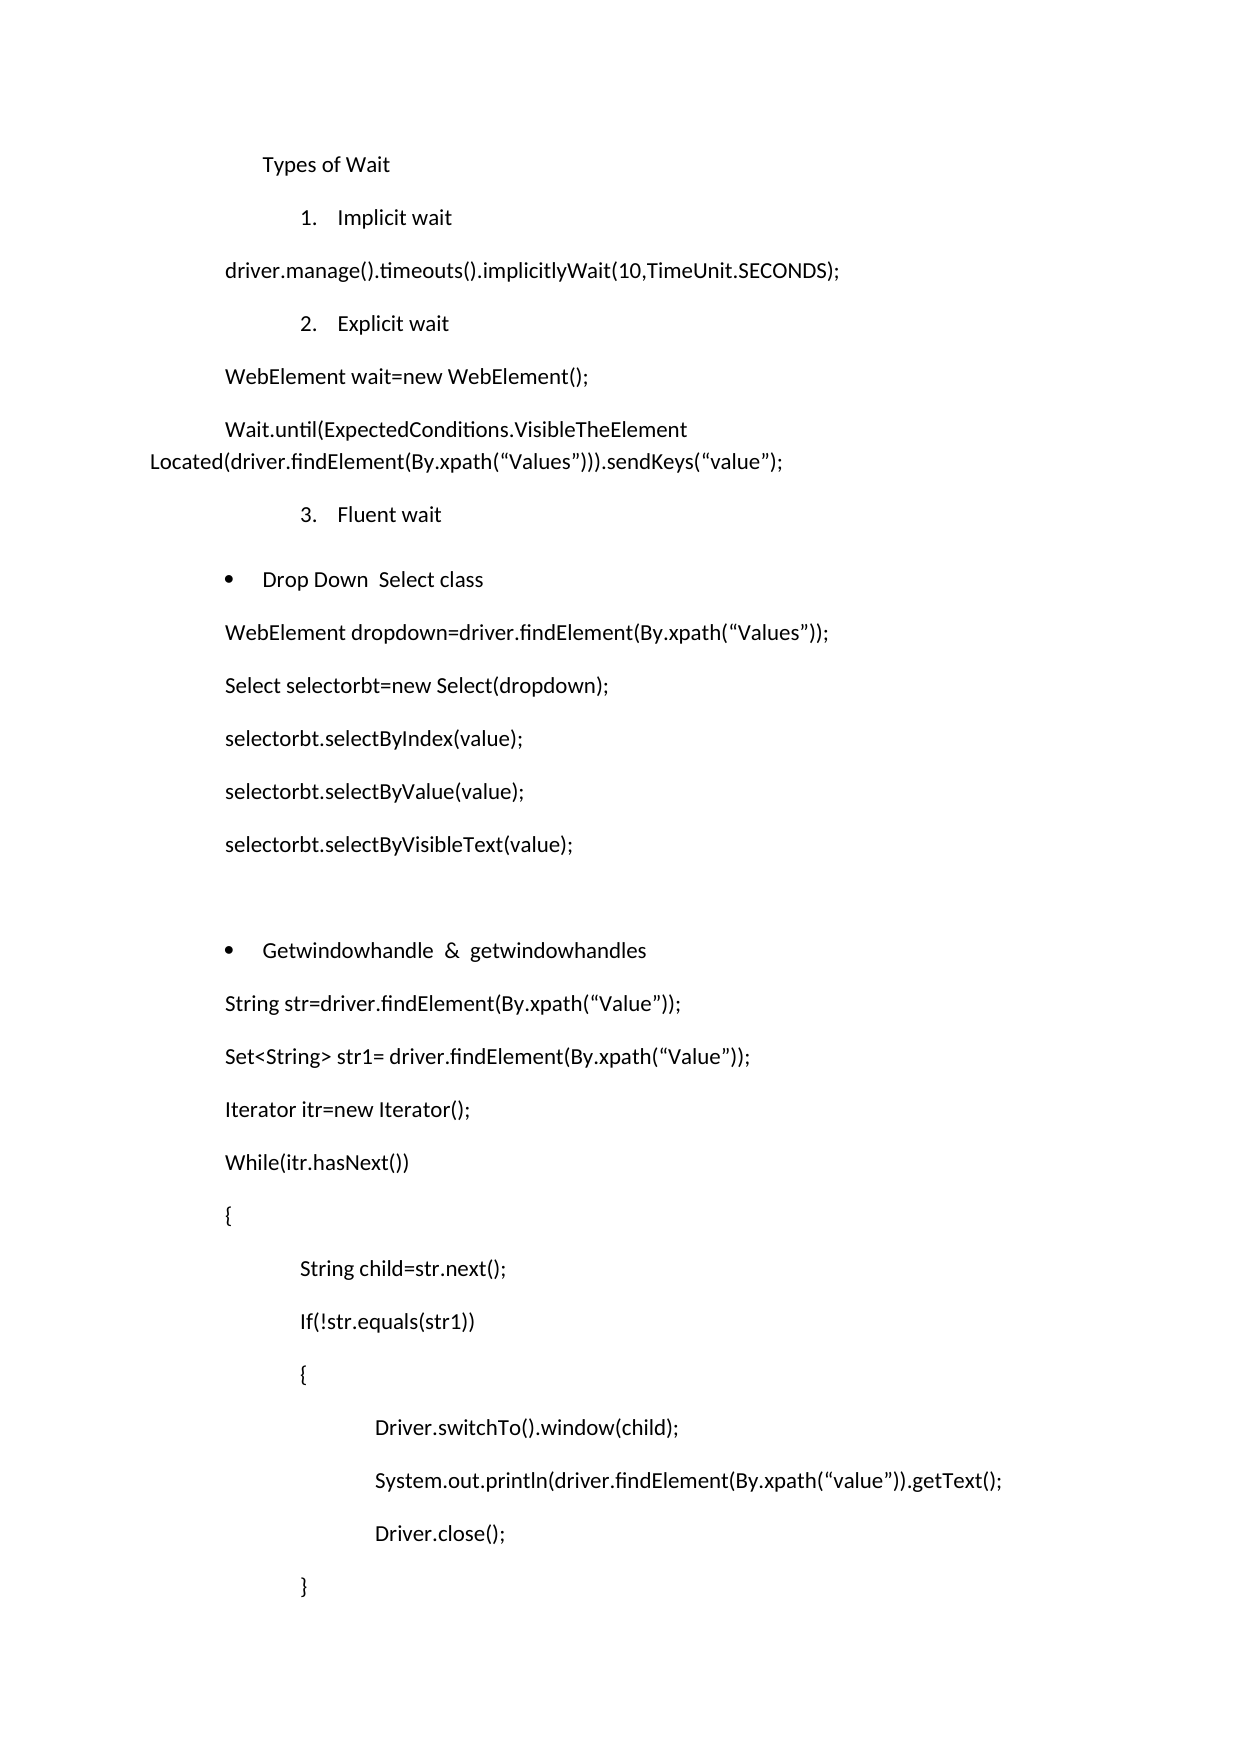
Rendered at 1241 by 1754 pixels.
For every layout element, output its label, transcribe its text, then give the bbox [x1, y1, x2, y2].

text String child=str.next(); [225, 1254, 1090, 1282]
text String str=driver.findElement(By.xpath(“Value”)); [225, 989, 1090, 1017]
list Getwindowhandle & getwindowhandles [225, 936, 1090, 964]
list Implicit wait [300, 203, 1090, 231]
text Driver.switchTo().window(child); [225, 1413, 1090, 1441]
text Types of Wait [262, 150, 1090, 178]
text { [225, 1201, 1090, 1229]
text { [225, 1360, 1090, 1388]
text If(!str.equals(str1)) [225, 1307, 1090, 1335]
text Driver.close(); [225, 1519, 1090, 1547]
text System.out.println(driver.findElement(By.xpath(“value”)).getText(); [225, 1466, 1090, 1494]
list Explicit wait [300, 309, 1090, 337]
text Iterator itr=new Iterator(); [225, 1095, 1090, 1123]
text Select selectorbt=new Select(dropdown); [225, 671, 1090, 699]
text Wait.until(ExpectedConditions.VisibleTheElement Located(driver.findElement(By.xpath(“Values”))).sendKeys(“value”); [150, 415, 1090, 475]
text Set<String> str1= driver.findElement(By.xpath(“Value”)); [225, 1042, 1090, 1070]
text selectorbt.selectByVisibleText(value); [225, 830, 1090, 858]
text driver.manage().timeouts().implicitlyWait(10,TimeUnit.SECONDS); [225, 256, 1090, 284]
text selectorbt.selectByValue(value); [225, 777, 1090, 805]
text WebElement dropdown=driver.findElement(By.xpath(“Values”)); [225, 618, 1090, 646]
text While(itr.hasNext()) [225, 1148, 1090, 1176]
list Fluent wait [300, 500, 1090, 528]
text selectorbt.selectByIndex(value); [225, 724, 1090, 752]
text WebElement wait=new WebElement(); [150, 362, 1090, 390]
list Drop Down Select class [225, 565, 1090, 593]
text } [225, 1572, 1090, 1600]
